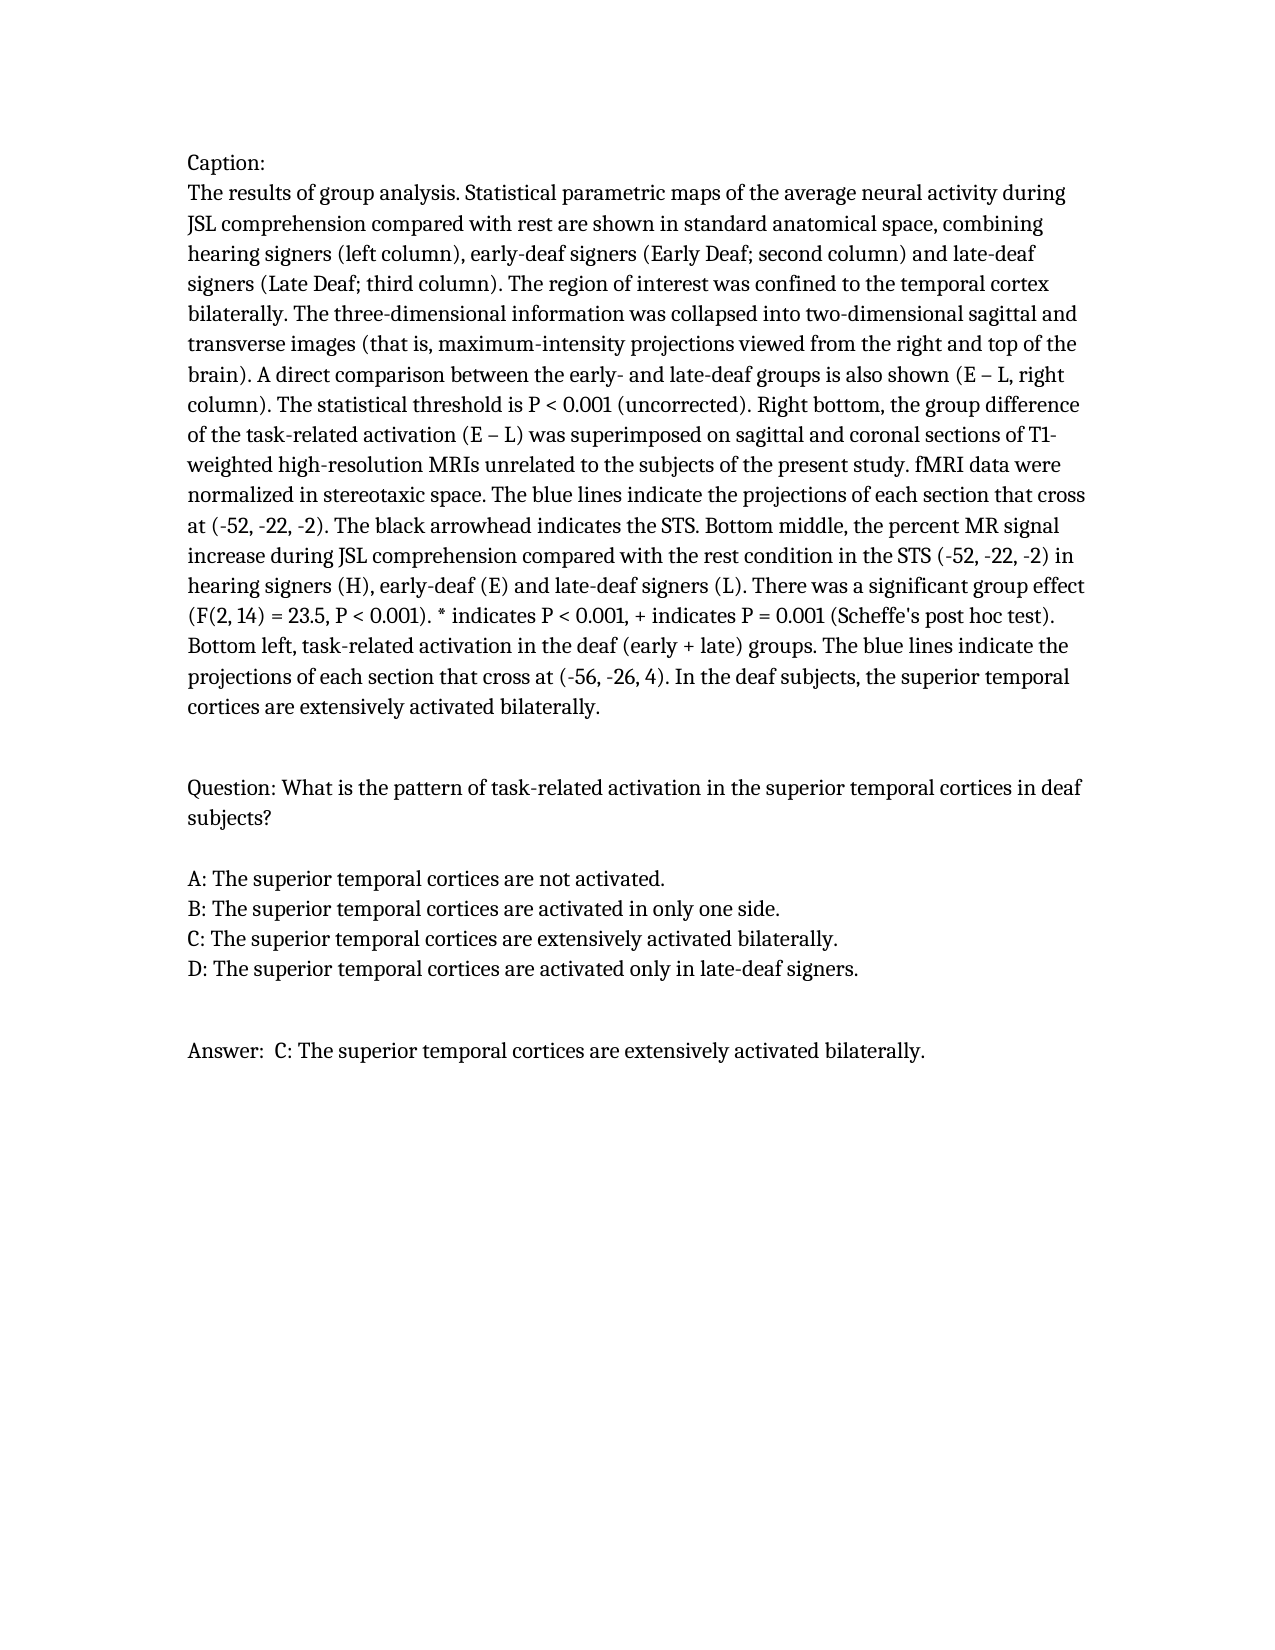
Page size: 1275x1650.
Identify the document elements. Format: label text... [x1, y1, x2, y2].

text Answer: C: The superior temporal cortices are extensively activated bilaterally. [187, 1037, 1087, 1094]
text Caption: The results of group analysis. Statistical parametric maps of the average neural activity during JSL comprehension compared with rest are shown in standard anatomical space, combining hearing signers (left column), early-deaf signers (Early Deaf; second column) and late-deaf signers (Late Deaf; third column). The region of interest was confined to the temporal cortex bilaterally. The three-dimensional information was collapsed into two-dimensional sagittal and transverse images (that is, maximum-intensity projections viewed from the right and top of the brain). A direct comparison between the early- and late-deaf groups is also shown (E – L, right column). The statistical threshold is P < 0.001 (uncorrected). Right bottom, the group difference of the task-related activation (E – L) was superimposed on sagittal and coronal sections of T1-weighted high-resolution MRIs unrelated to the subjects of the present study. fMRI data were normalized in stereotaxic space. The blue lines indicate the projections of each section that cross at (-52, -22, -2). The black arrowhead indicates the STS. Bottom middle, the percent MR signal increase during JSL comprehension compared with the rest condition in the STS (-52, -22, -2) in hearing signers (H), early-deaf (E) and late-deaf signers (L). There was a significant group effect (F(2, 14) = 23.5, P < 0.001). * indicates P < 0.001, + indicates P = 0.001 (Scheffe's post hoc test). Bottom left, task-related activation in the deaf (early + late) groups. The blue lines indicate the projections of each section that cross at (-56, -26, 4). In the deaf subjects, the superior temporal cortices are extensively activated bilaterally. [187, 150, 1087, 750]
text Question: What is the pattern of task-related activation in the superior temporal cortices in deaf subjects? A: The superior temporal cortices are not activated. B: The superior temporal cortices are activated in only one side. C: The superior temporal cortices are extensively activated bilaterally. D: The superior temporal cortices are activated only in late-deaf signers. [187, 775, 1087, 1013]
